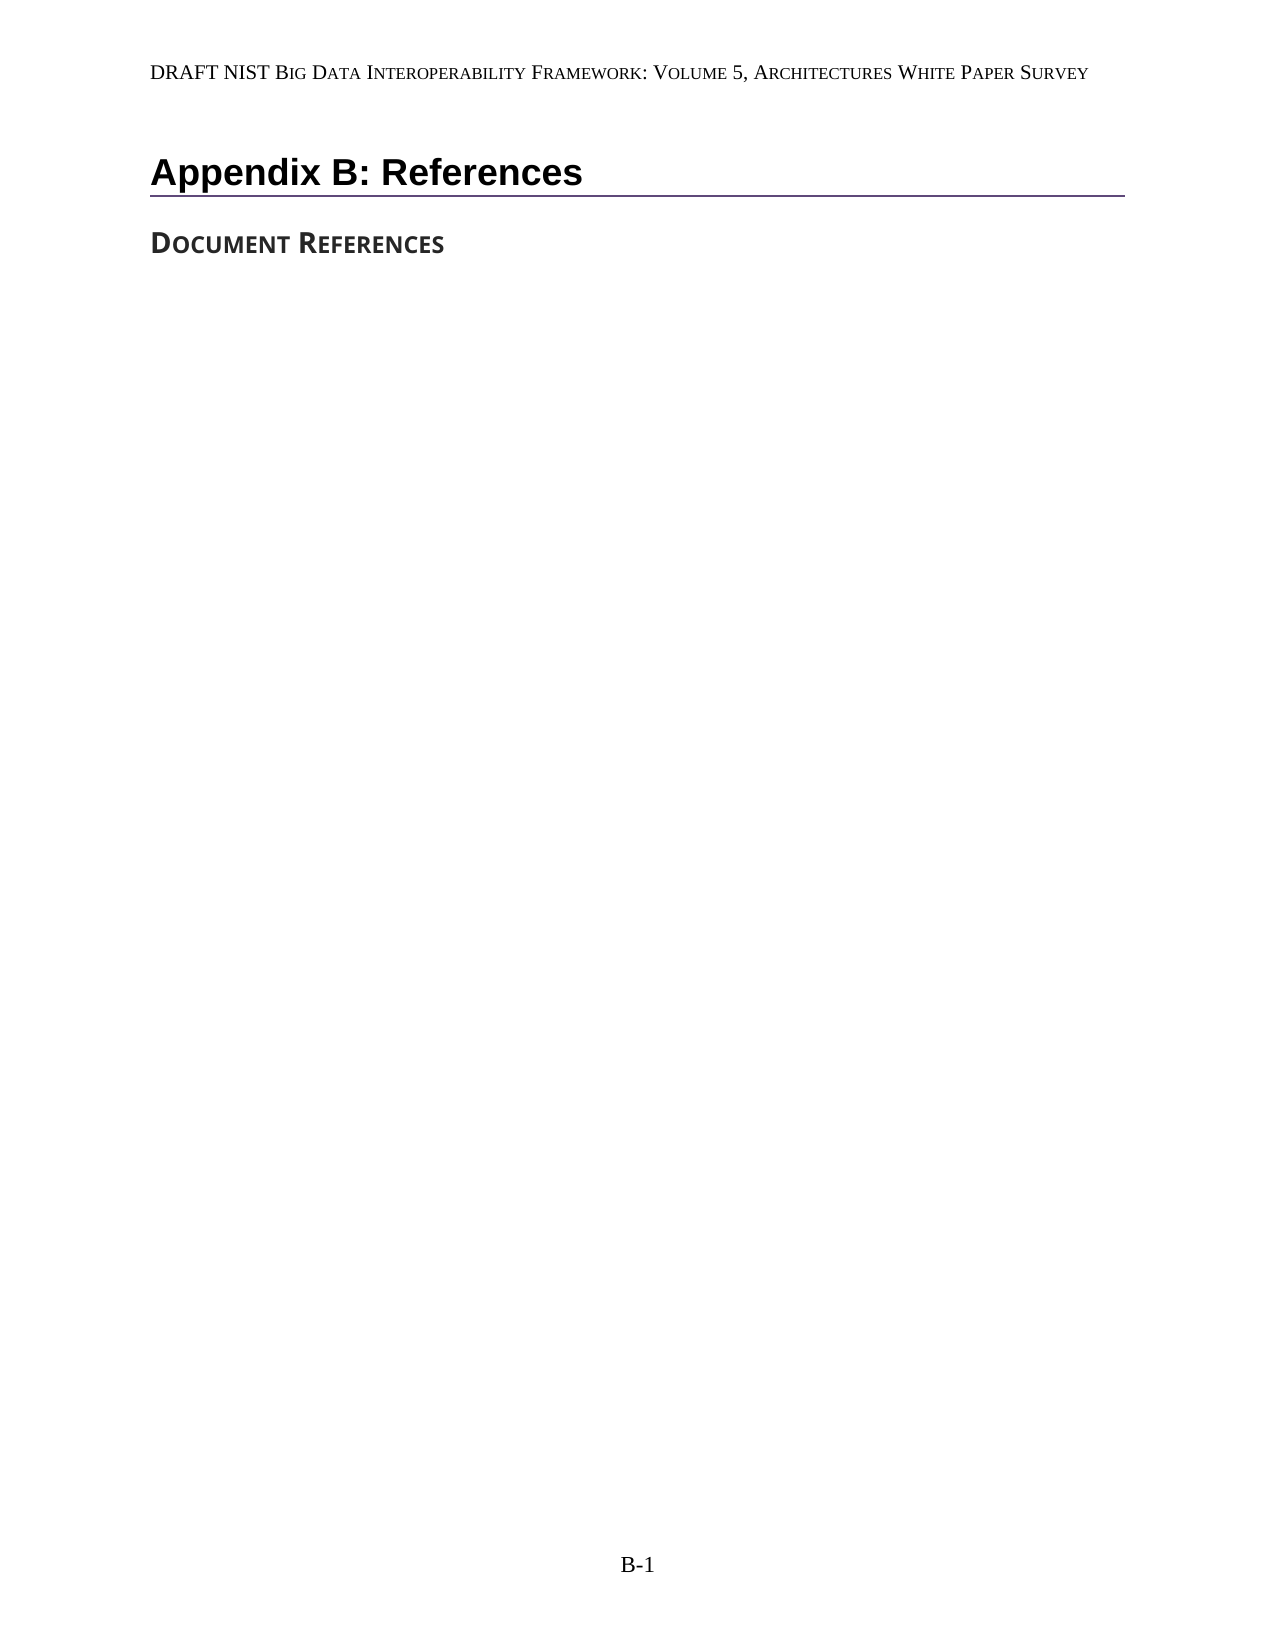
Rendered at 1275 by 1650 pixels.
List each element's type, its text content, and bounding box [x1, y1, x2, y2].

subtitle Document References [150, 222, 1125, 262]
title Appendix B: References [150, 150, 1125, 195]
